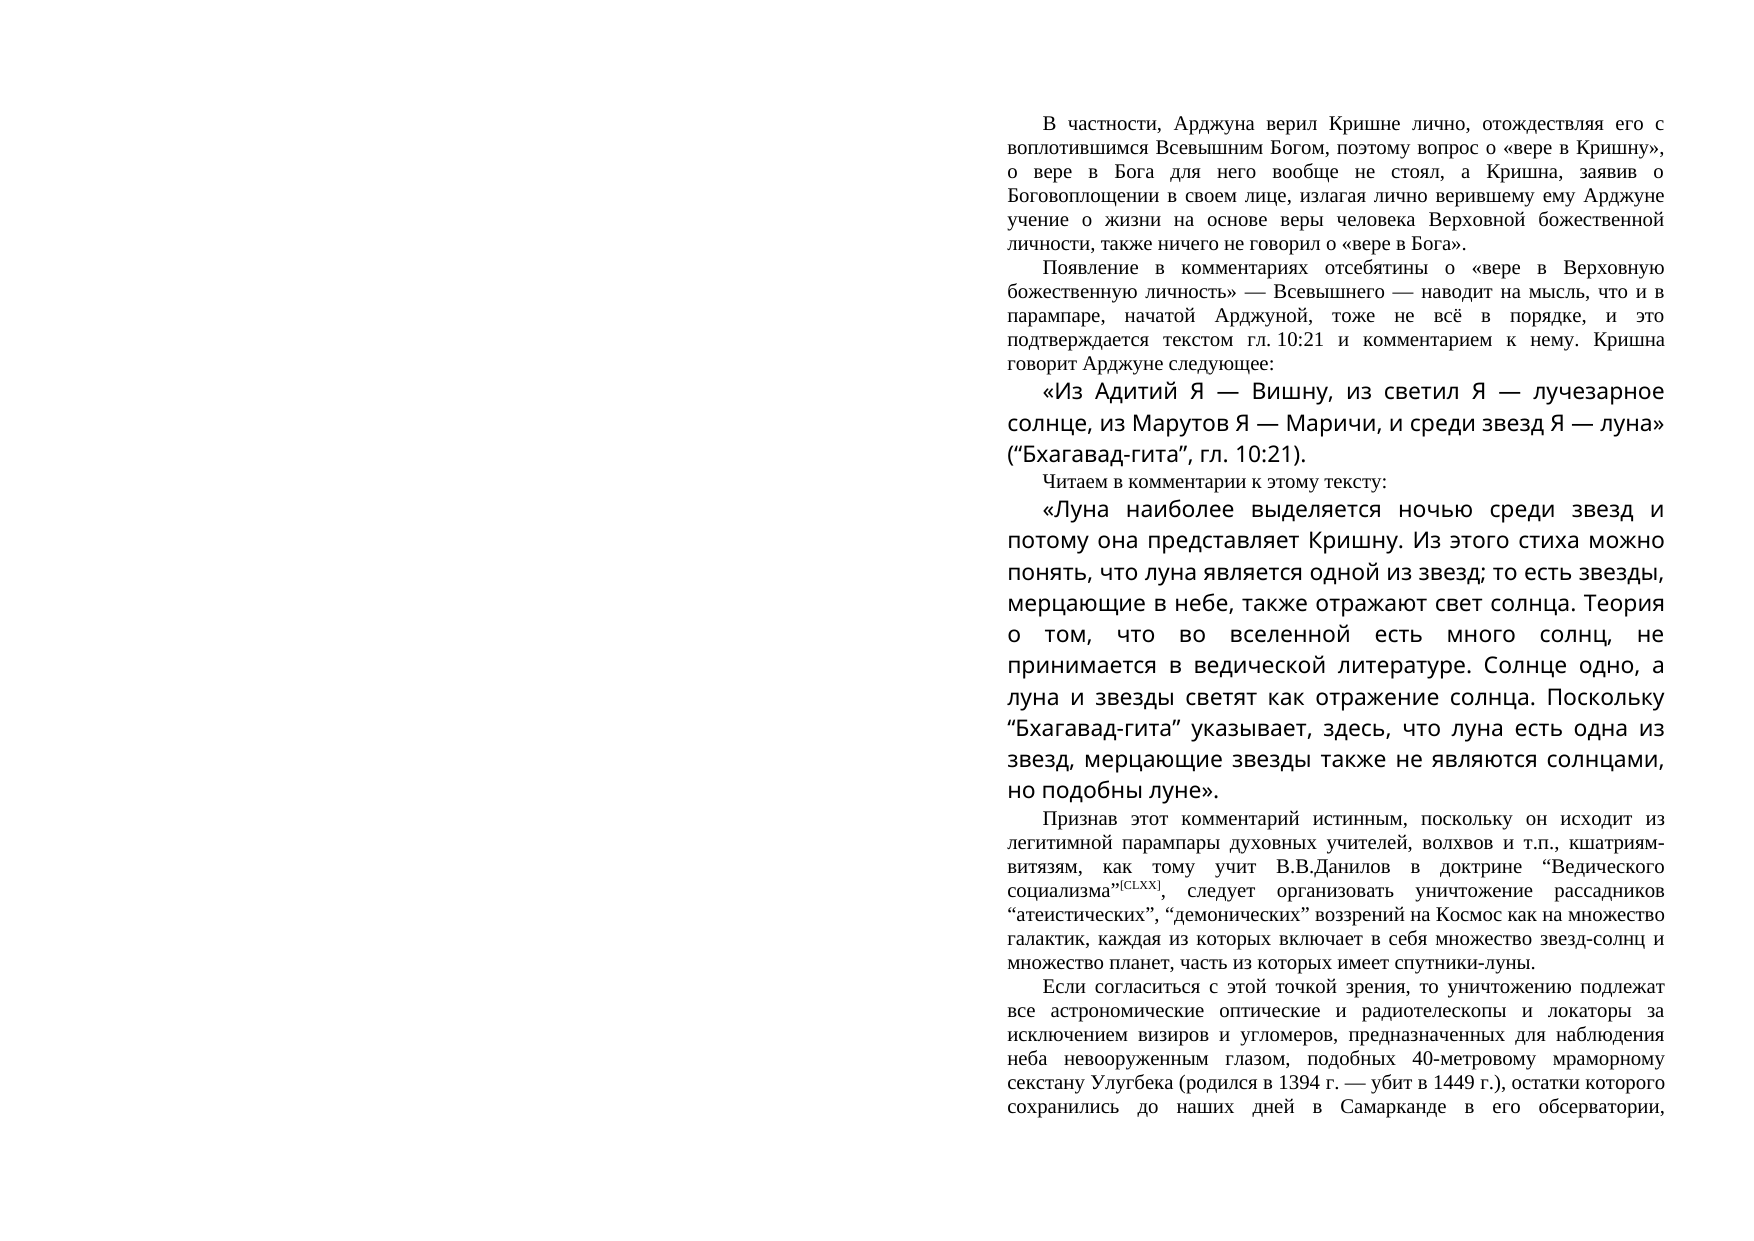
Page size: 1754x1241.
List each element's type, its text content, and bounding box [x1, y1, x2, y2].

text «Из Адитий Я — Вишну, из светил Я — лучезарное солнце, из Марутов Я — Маричи, и среди звезд Я — луна» (“Бхагавад-гита”, гл. 10:21). [1007, 375, 1665, 469]
text В частности, Арджуна верил Кришне лично, отождествляя его с воплотившимся Всевышним Богом, поэтому вопрос о «вере в Кришну», о вере в Бога для него вообще не стоял, а Кришна, заявив о Боговоплощении в своем лице, излагая лично верившему ему Арджуне учение о жизни на основе веры человека Верховной божественной личности, также ничего не говорил о «вере в Бога». [1007, 111, 1665, 255]
text «Луна наиболее выделяется ночью среди звезд и потому она представляет Кришну. Из этого стиха можно понять, что луна является одной из звезд; то есть звезды, мерцающие в небе, также отражают свет солнца. Теория о том, что во вселенной есть много солнц, не принимается в ведической литературе. Солнце одно, а луна и звезды светят как отражение солнца. Поскольку “Бхагавад-гита” указывает, здесь, что луна есть одна из звезд, мерцающие звезды также не являются солнцами, но подобны луне». [1007, 493, 1665, 806]
text Появление в комментариях отсебятины о «вере в Верховную божественную личность» — Всевышнего — наводит на мысль, что и в парампаре, начатой Арджуной, тоже не всё в порядке, и это подтверждается текстом гл. 10:21 и комментарием к нему. Кришна говорит Арджуне следующее: [1007, 255, 1665, 375]
text Признав этот комментарий истинным, поскольку он исходит из легитимной парампары духовных учителей, волхвов и т.п., кшатриям-витязям, как тому учит В.В.Данилов в доктрине “Ведического социализма”[CLXX], следует организовать уничтожение рассадников “атеистических”, “демонических” воззрений на Космос как на множество галактик, каждая из которых включает в себя множество звезд-солнц и множество планет, часть из которых имеет спутники-луны. [1007, 806, 1665, 974]
text Читаем в комментарии к этому тексту: [1007, 469, 1665, 493]
